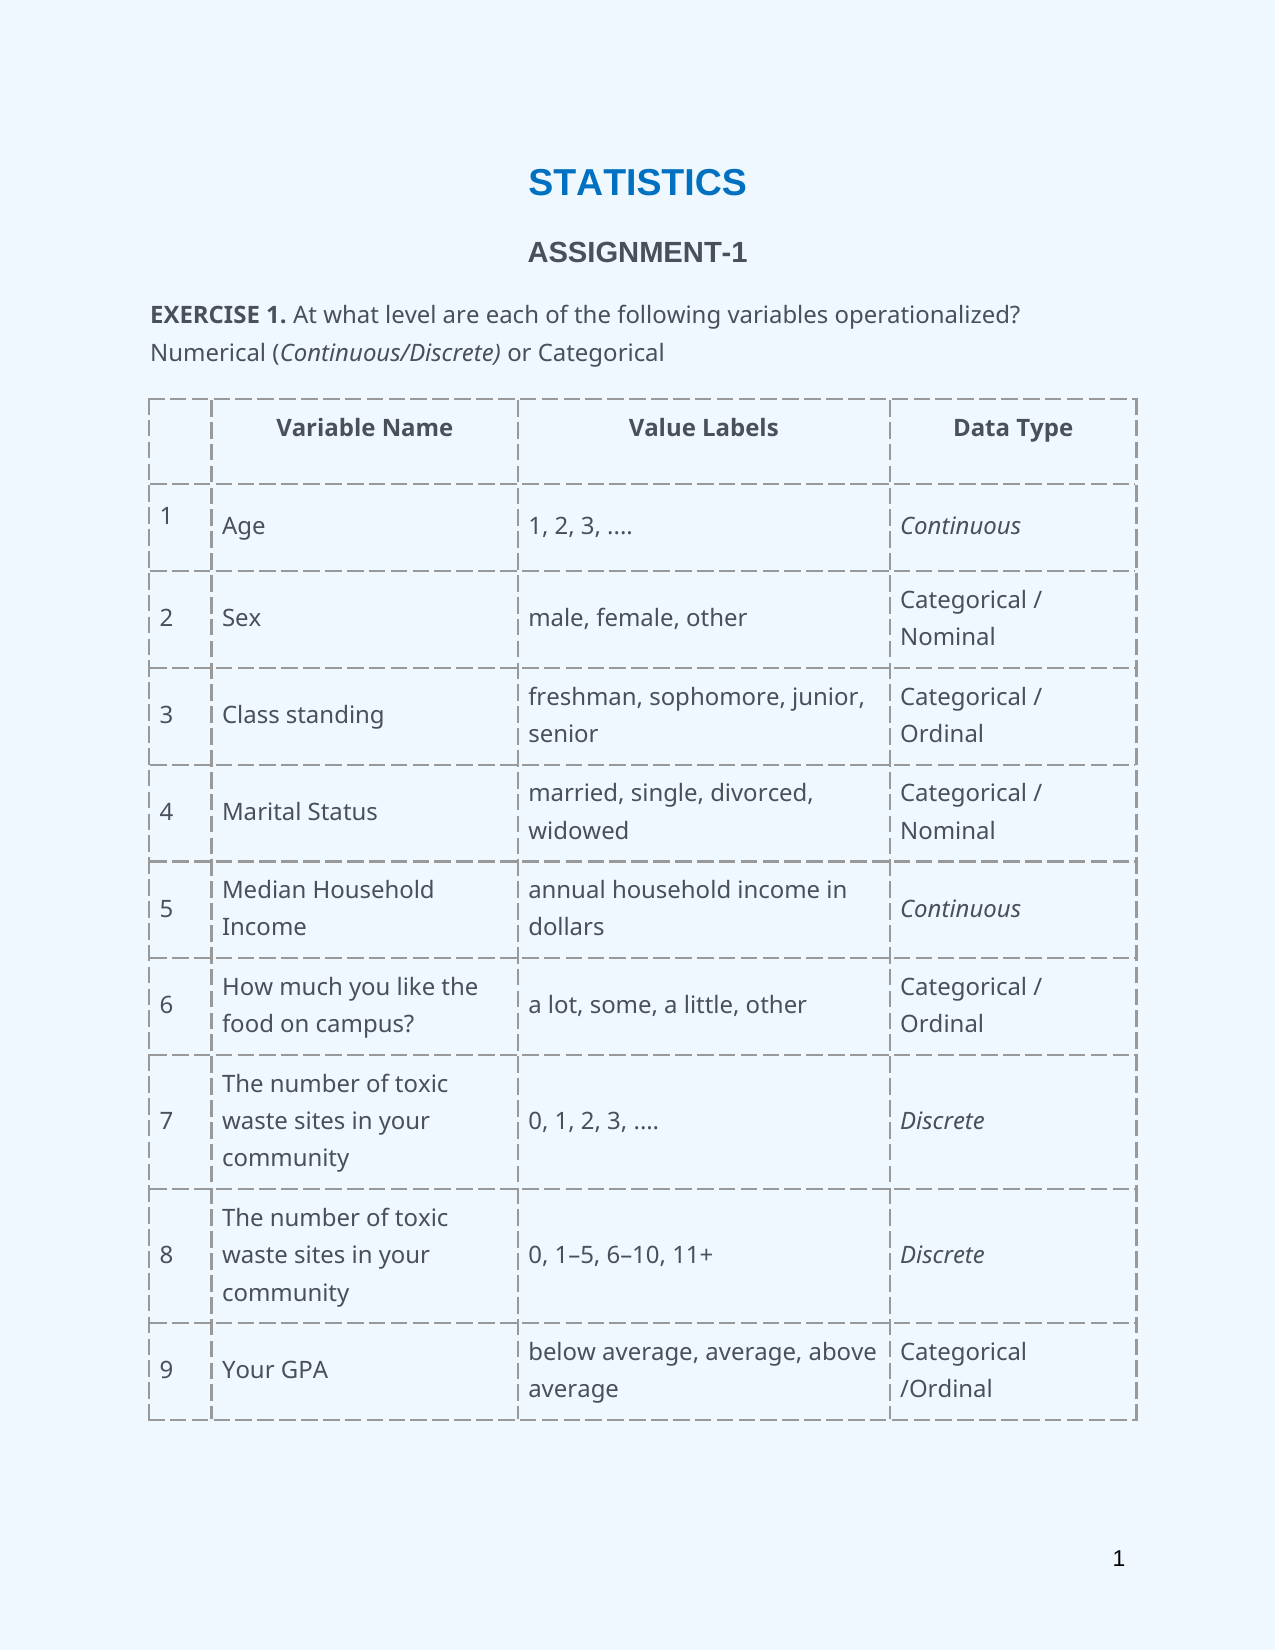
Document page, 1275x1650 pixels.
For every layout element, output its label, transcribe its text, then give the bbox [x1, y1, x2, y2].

table_cell below average, average, above average [518, 1322, 889, 1419]
table_cell 9 [149, 1322, 211, 1419]
table_cell Continuous [890, 483, 1136, 570]
table_cell married, single, divorced, widowed [518, 764, 889, 860]
table_cell 3 [149, 667, 211, 763]
table_cell 1, 2, 3, .... [518, 483, 889, 570]
table_cell Categorical / Nominal [890, 570, 1136, 667]
table_cell Discrete [890, 1188, 1136, 1322]
table_cell annual household income in dollars [518, 860, 889, 957]
table_cell Marital Status [211, 764, 518, 860]
table_cell 7 [149, 1054, 211, 1188]
table_cell Median Household Income [211, 860, 518, 957]
text ASSIGNMENT-1 [150, 234, 1125, 268]
table_cell The number of toxic waste sites in your community [211, 1054, 518, 1188]
table_cell male, female, other [518, 570, 889, 667]
table_cell 4 [149, 764, 211, 860]
table_cell 6 [149, 957, 211, 1054]
table_cell Continuous [890, 860, 1136, 957]
table_cell 1 [149, 483, 211, 570]
table_cell 0, 1, 2, 3, .... [518, 1054, 889, 1188]
table_cell Sex [211, 570, 518, 667]
table_cell 2 [149, 570, 211, 667]
table_header Data Type [890, 398, 1136, 482]
table_cell 0, 1–5, 6–10, 11+ [518, 1188, 889, 1322]
table_cell The number of toxic waste sites in your community [211, 1188, 518, 1322]
table_cell Categorical / Ordinal [890, 957, 1136, 1054]
table_cell Age [211, 483, 518, 570]
table_header Value Labels [518, 398, 889, 482]
table_cell Categorical / Ordinal [890, 667, 1136, 763]
table_header Variable Name [211, 398, 518, 482]
table_cell Your GPA [211, 1322, 518, 1419]
text STATISTICS [150, 160, 1125, 203]
table_cell How much you like the food on campus? [211, 957, 518, 1054]
table_cell a lot, some, a little, other [518, 957, 889, 1054]
table_cell 5 [149, 860, 211, 957]
table_header [149, 398, 211, 482]
table_cell Categorical /Ordinal [890, 1322, 1136, 1419]
table_cell Class standing [211, 667, 518, 763]
table_cell 8 [149, 1188, 211, 1322]
table_cell Categorical / Nominal [890, 764, 1136, 860]
table_cell freshman, sophomore, junior, senior [518, 667, 889, 763]
text EXERCISE 1. At what level are each of the following variables operationalized? Numerical (Continuous/Discrete) or Categorical [150, 298, 1125, 368]
table_cell Discrete [890, 1054, 1136, 1188]
